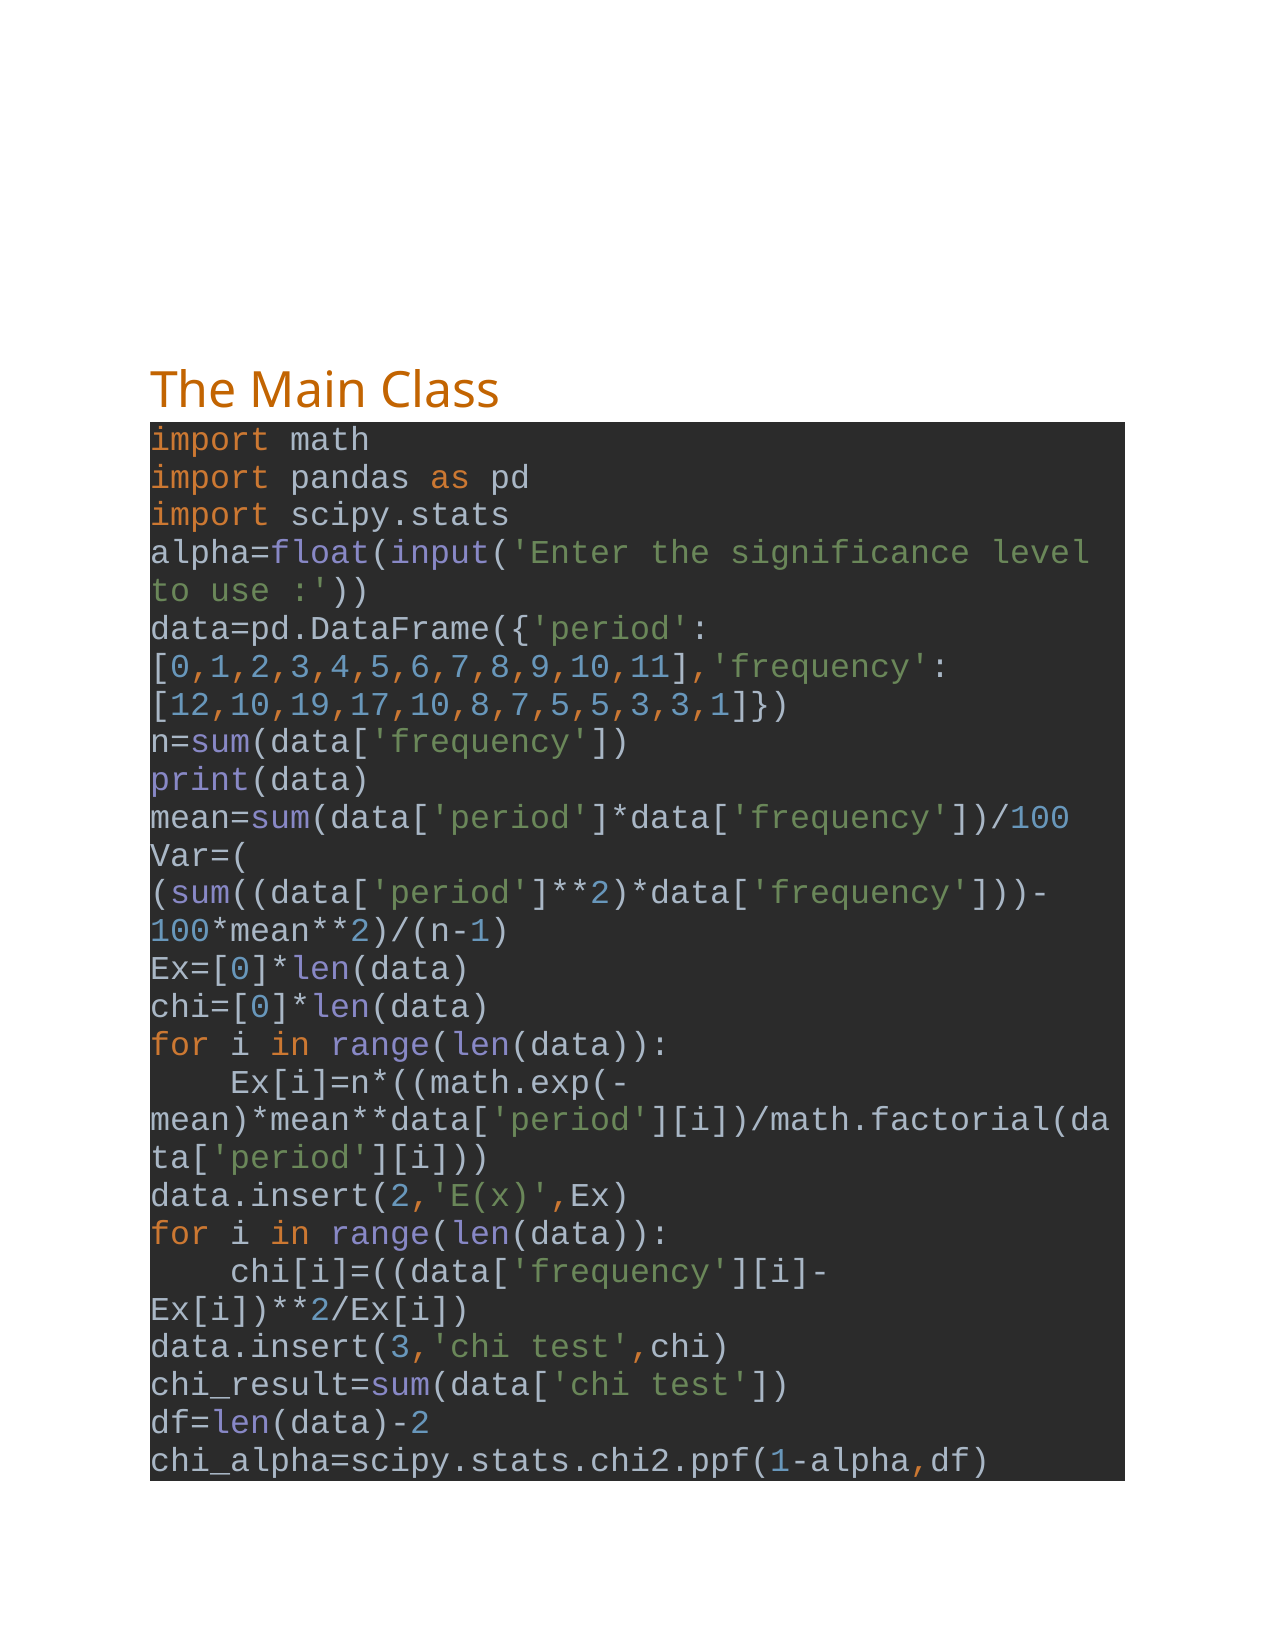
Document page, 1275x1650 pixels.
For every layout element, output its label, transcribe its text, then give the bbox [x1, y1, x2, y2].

subtitle The Main Class [150, 354, 1125, 422]
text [150, 422, 1125, 1481]
